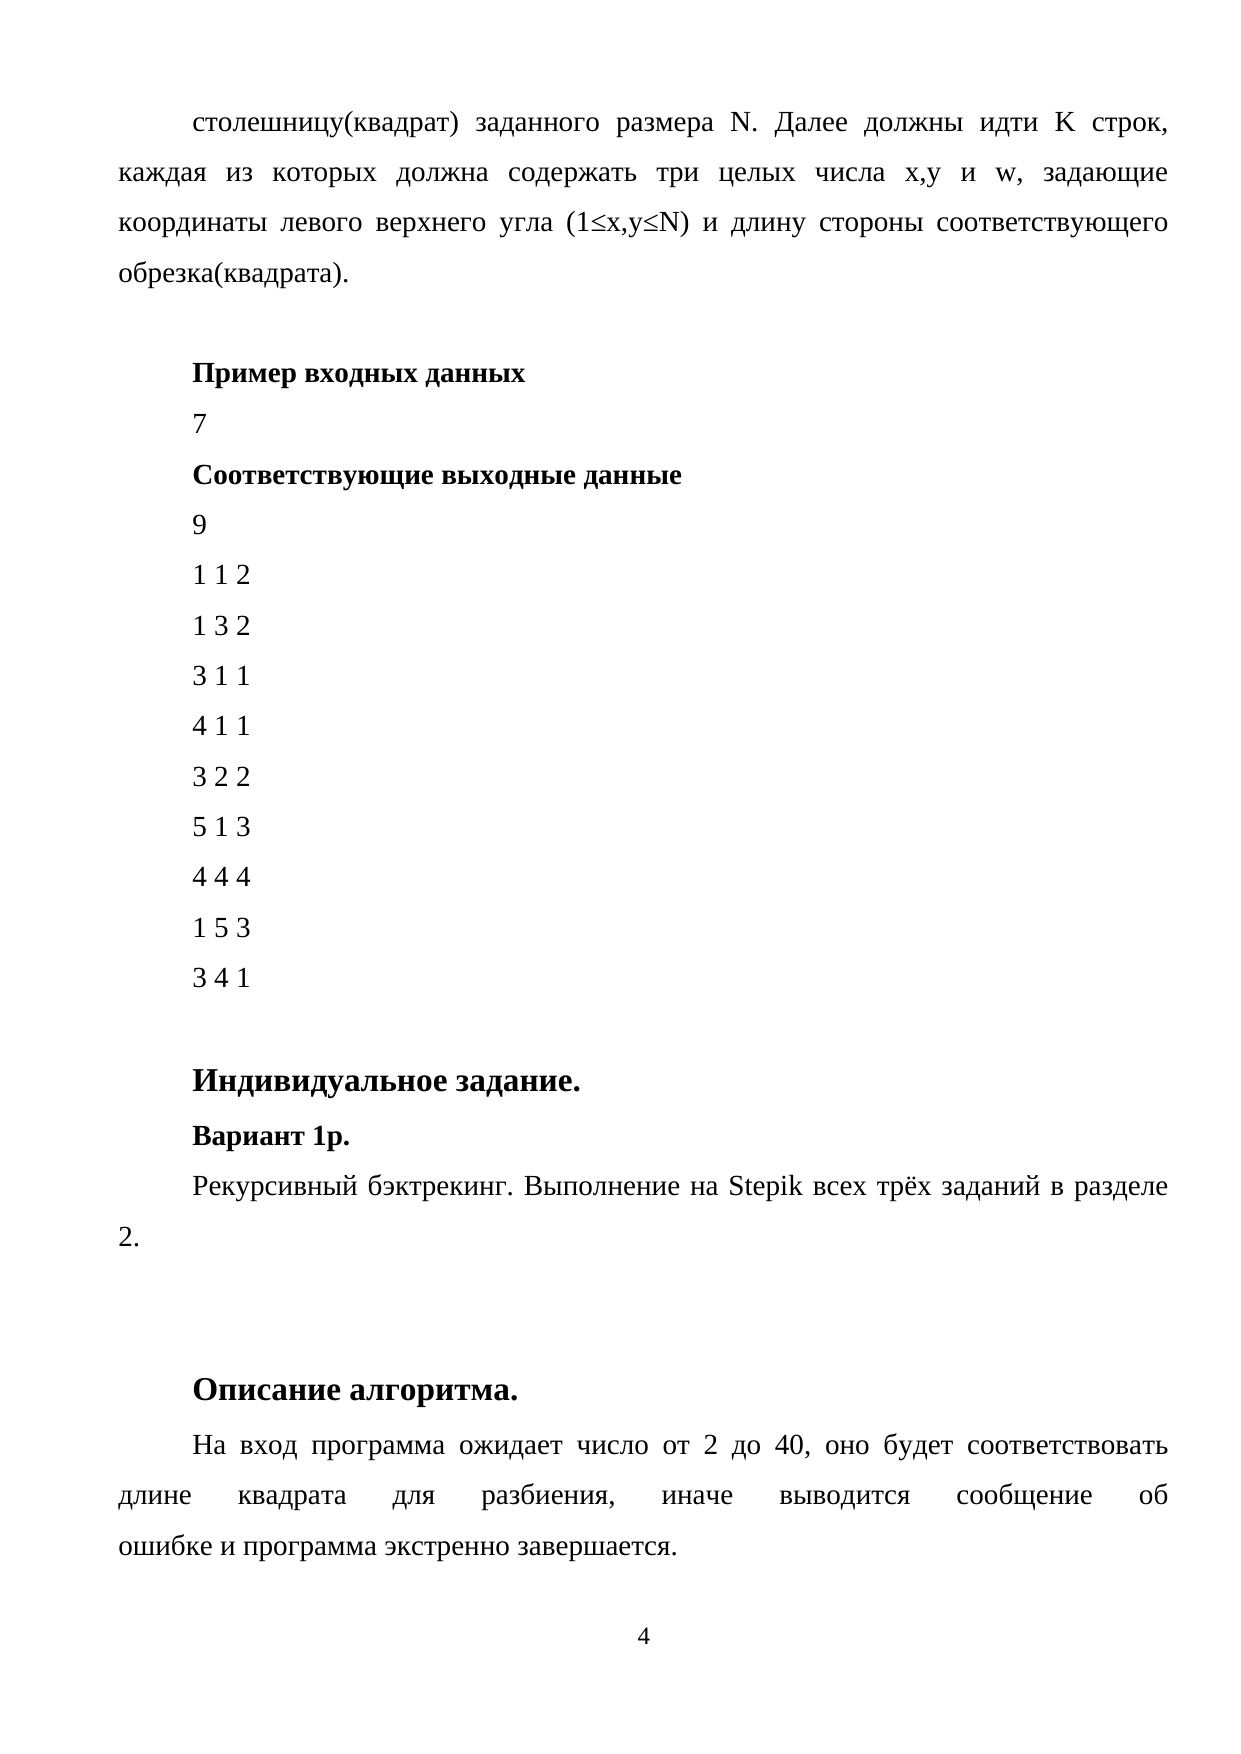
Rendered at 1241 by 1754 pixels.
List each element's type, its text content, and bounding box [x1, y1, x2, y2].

text 9 [118, 507, 1169, 541]
text Описание алгоритма. [118, 1370, 1169, 1408]
text 5 1 3 [118, 809, 1169, 843]
text Вариант 1p. [118, 1118, 1169, 1152]
text 1 3 2 [118, 608, 1169, 641]
text Рекурсивный бэктрекинг. Выполнение на Stepik всех трёх заданий в разделе 2. [118, 1168, 1169, 1252]
text 4 4 4 [118, 859, 1169, 893]
text 3 4 1 [118, 960, 1169, 993]
text 1 1 2 [118, 557, 1169, 591]
text На вход программа ожидает число от 2 до 40, оно будет соответствовать длине квадрата для разбиения, иначе выводится сообщение об ошибке и программа экстренно завершается. [118, 1427, 1169, 1561]
text 3 1 1 [118, 658, 1169, 692]
text ﻿Пример входных данных [118, 355, 1169, 389]
text 1 5 3 [118, 910, 1169, 943]
text столешницу(квадрат) заданного размера N. Далее должны идти K строк, каждая из которых должна содержать три целых числа x,y и w, задающие координаты левого верхнего угла (1≤x,y≤N) и длину стороны соответствующего обрезка(квадрата). [118, 104, 1169, 288]
text Индивидуальное задание. [118, 1061, 1169, 1099]
text 7 [118, 407, 1169, 440]
text 3 2 2 [118, 759, 1169, 792]
text 4 1 1 [118, 708, 1169, 742]
text Соответствующие выходные данные [118, 457, 1169, 490]
